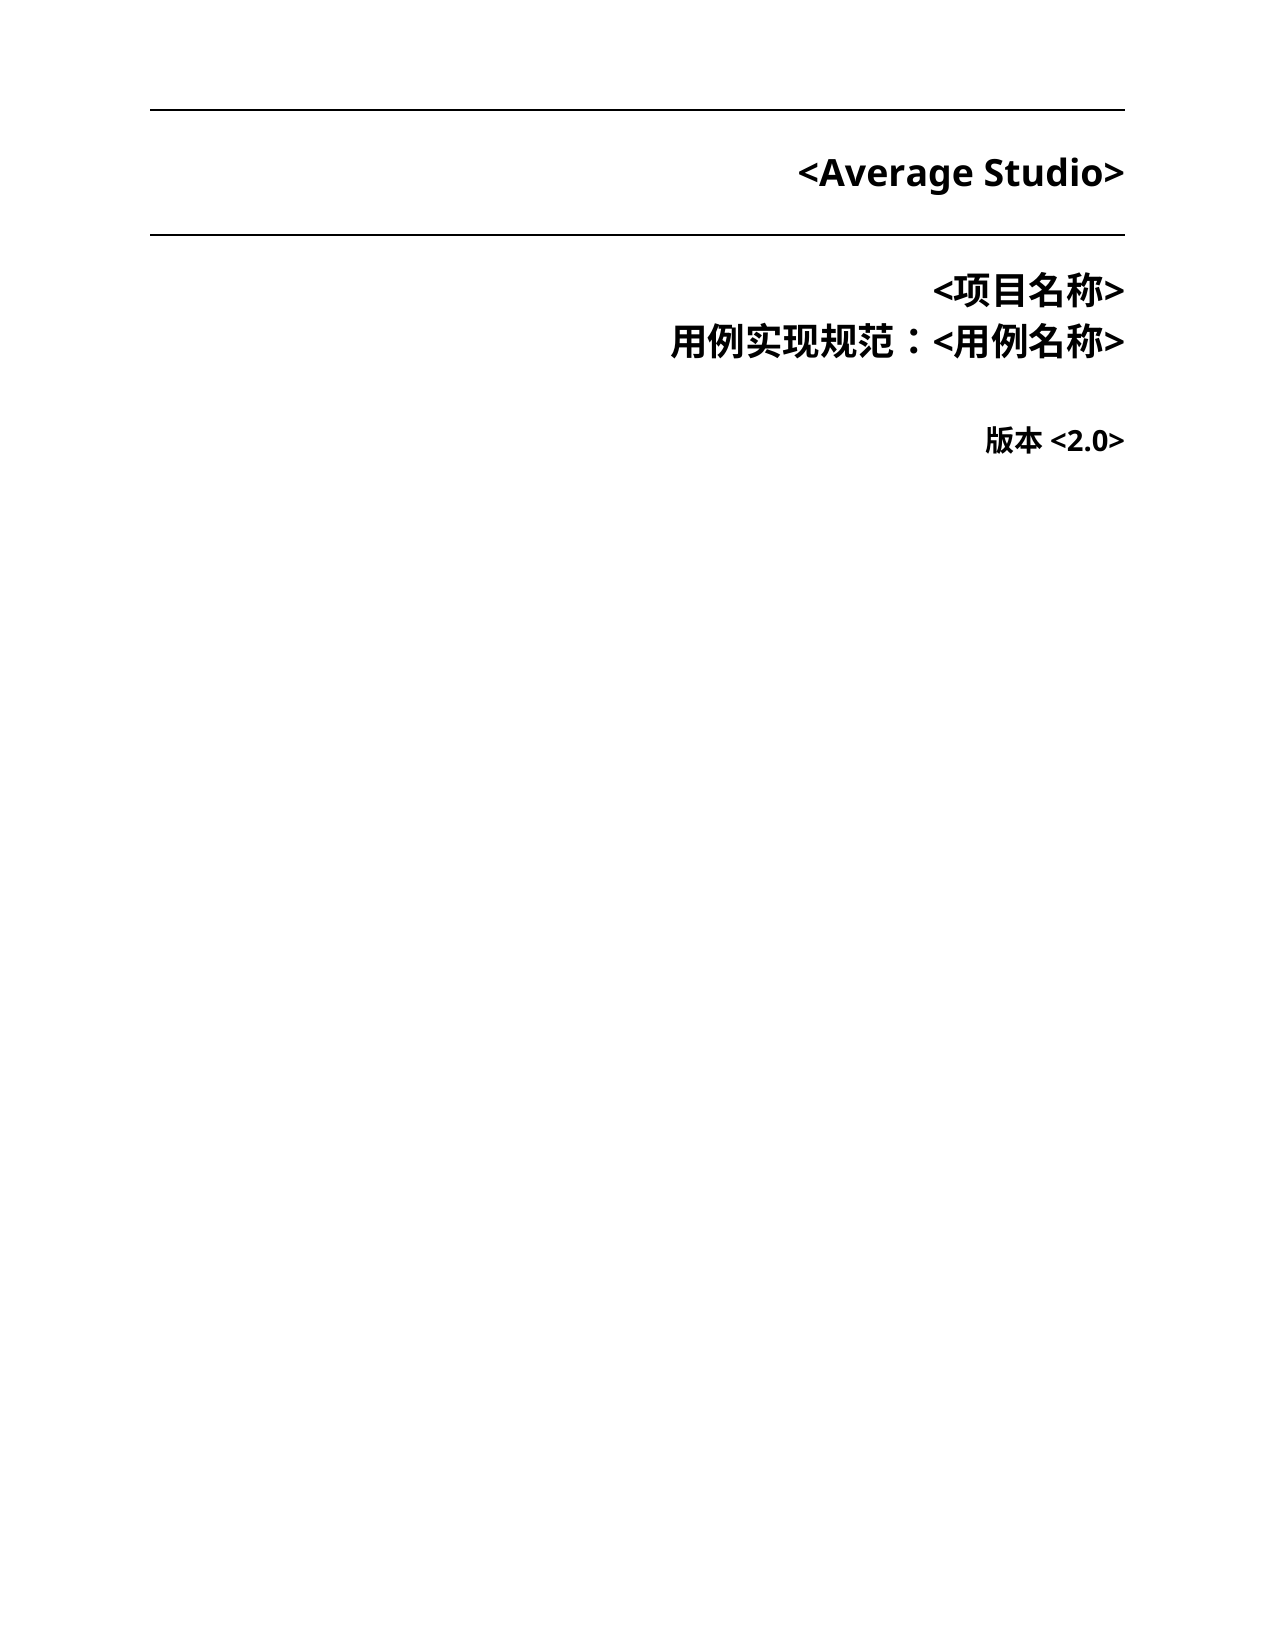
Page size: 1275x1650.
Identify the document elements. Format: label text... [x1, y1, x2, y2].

title 用例实现规范：<回答问题> [150, 315, 1125, 366]
title 版本 <2.0> [150, 417, 1125, 459]
title <Just Ask> [150, 264, 1125, 315]
